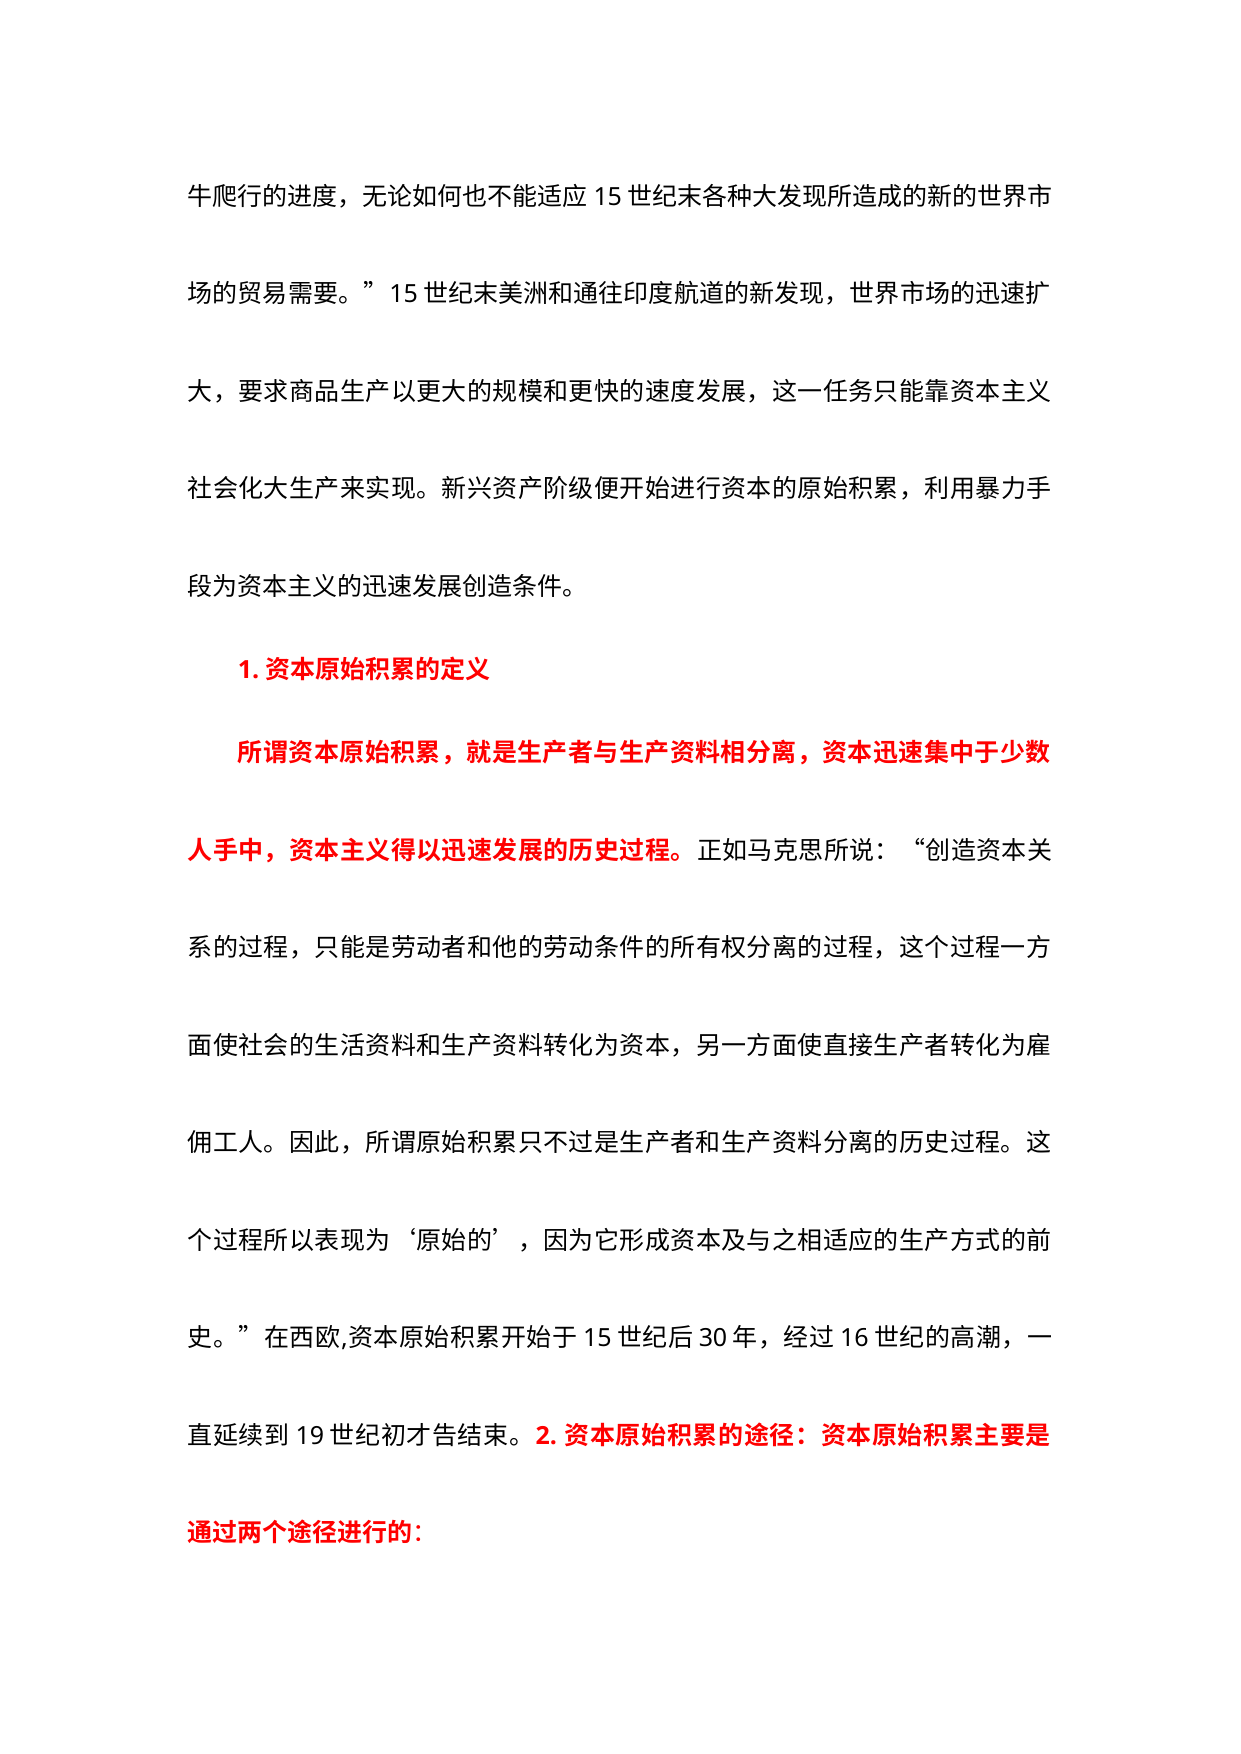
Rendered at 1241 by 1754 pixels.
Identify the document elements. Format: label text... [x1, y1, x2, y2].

text 1. 资本原始积累的定义 [187, 635, 1053, 700]
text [187, 162, 1053, 617]
text 所谓资本原始积累，就是生产者与生产资料相分离，资本迅速集中于少数人手中，资本主义得以迅速发展的历史过程。正如马克思所说：“创造资本关系的过程，只能是劳动者和他的劳动条件的所有权分离的过程，这个过程一方面使社会的生活资料和生产资料转化为资本，另一方面使直接生产者转化为雇佣工人。因此，所谓原始积累只不过是生产者和生产资料分离的历史过程。这个过程所以表现为‘原始的’，因为它形成资本及与之相适应的生产方式的前史。”在西欧,资本原始积累开始于15世纪后30年，经过16世纪的高潮，一直延续到19世纪初才告结束。2. 资本原始积累的途径：资本原始积累主要是通过两个途径进行的： [187, 718, 1053, 1563]
